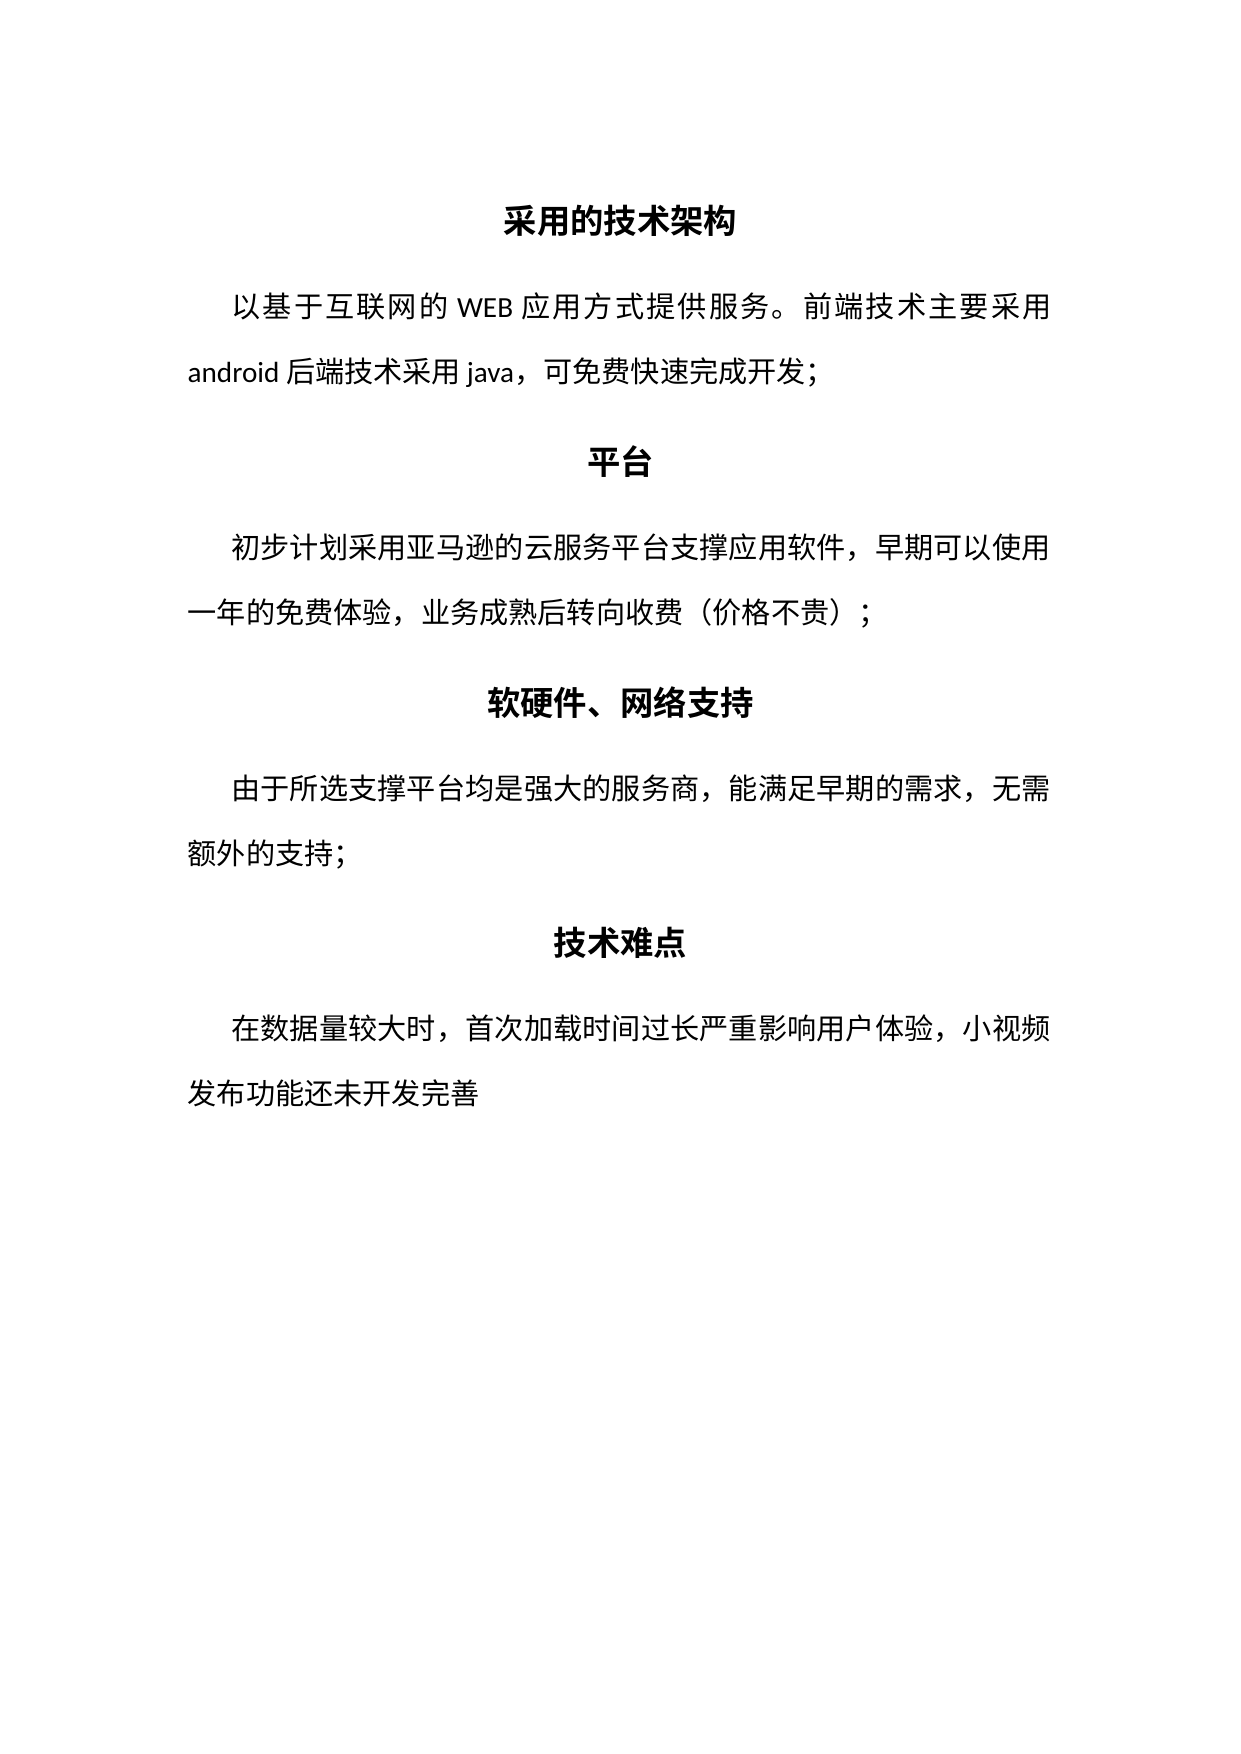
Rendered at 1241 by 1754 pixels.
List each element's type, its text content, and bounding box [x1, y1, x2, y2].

text 初步计划采用亚马逊的云服务平台支撑应用软件，早期可以使用一年的免费体验，业务成熟后转向收费（价格不贵）； [187, 513, 1053, 643]
subtitle 软硬件、网络支持 [187, 668, 1053, 733]
subtitle 技术难点 [187, 909, 1053, 974]
text 以基于互联网的WEB应用方式提供服务。前端技术主要采用 android 后端技术采用java，可免费快速完成开发； [187, 273, 1053, 403]
text 由于所选支撑平台均是强大的服务商，能满足早期的需求，无需额外的支持； [187, 754, 1053, 884]
subtitle 采用的技术架构 [187, 187, 1053, 252]
subtitle 平台 [187, 428, 1053, 493]
text 在数据量较大时，首次加载时间过长严重影响用户体验，小视频发布功能还未开发完善 [187, 994, 1053, 1124]
